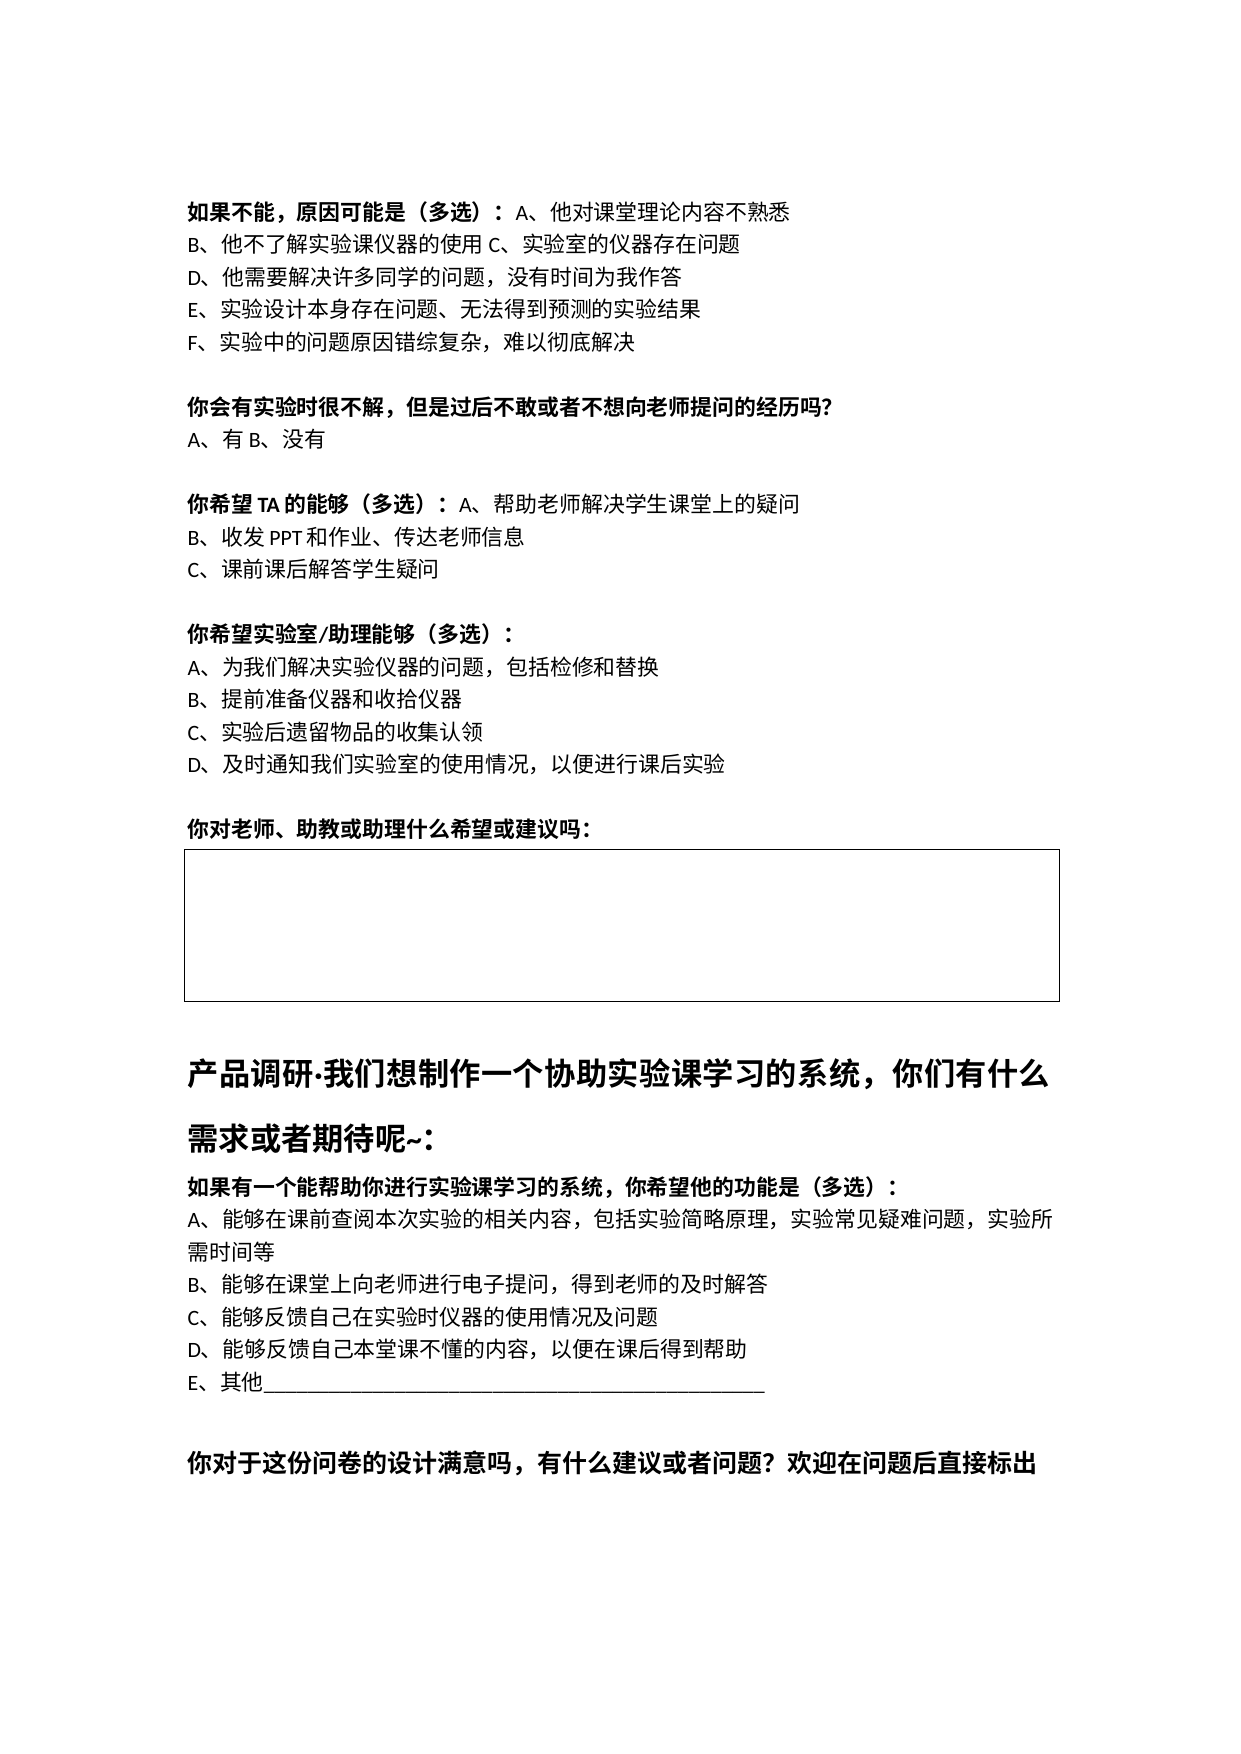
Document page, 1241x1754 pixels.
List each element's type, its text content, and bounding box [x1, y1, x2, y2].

text B、收发PPT和作业、传达老师信息 [187, 519, 1053, 552]
list 能够反馈自己在实验时仪器的使用情况及问题 [187, 1299, 1053, 1332]
list 及时通知我们实验室的使用情况，以便进行课后实验 [187, 747, 1053, 779]
text F、实验中的问题原因错综复杂，难以彻底解决 [187, 324, 1053, 357]
text 你对于这份问卷的设计满意吗，有什么建议或者问题？欢迎在问题后直接标出 [187, 1429, 1053, 1494]
list 能够在课堂上向老师进行电子提问，得到老师的及时解答 [187, 1267, 1053, 1299]
text 你希望TA的能够（多选）：A、帮助老师解决学生课堂上的疑问 [187, 487, 1053, 519]
list 提前准备仪器和收拾仪器 [187, 682, 1053, 714]
text 你会有实验时很不解，但是过后不敢或者不想向老师提问的经历吗？ [187, 389, 1053, 422]
text C、课前课后解答学生疑问 [187, 552, 1053, 584]
list 能够反馈自己本堂课不懂的内容，以便在课后得到帮助 [187, 1332, 1053, 1364]
list 其他______________________________________________ [187, 1364, 1053, 1397]
text E、实验设计本身存在问题、无法得到预测的实验结果 [187, 292, 1053, 324]
text 你希望实验室/助理能够（多选）： [187, 617, 1053, 649]
text 产品调研·我们想制作一个协助实验课学习的系统，你们有什么需求或者期待呢~： [187, 1039, 1053, 1169]
list 为我们解决实验仪器的问题，包括检修和替换 [187, 649, 1053, 682]
list 能够在课前查阅本次实验的相关内容，包括实验简略原理，实验常见疑难问题，实验所需时间等 [187, 1202, 1053, 1267]
list 实验后遗留物品的收集认领 [187, 714, 1053, 747]
text 你对老师、助教或助理什么希望或建议吗： [187, 812, 1053, 844]
text 如果不能，原因可能是（多选）：A、他对课堂理论内容不熟悉 [187, 194, 1053, 227]
text B、他不了解实验课仪器的使用 C、实验室的仪器存在问题 [187, 227, 1053, 259]
text 如果有一个能帮助你进行实验课学习的系统，你希望他的功能是（多选）： [187, 1169, 1053, 1202]
text D、他需要解决许多同学的问题，没有时间为我作答 [187, 259, 1053, 292]
list 有 B、没有 [187, 422, 1053, 454]
